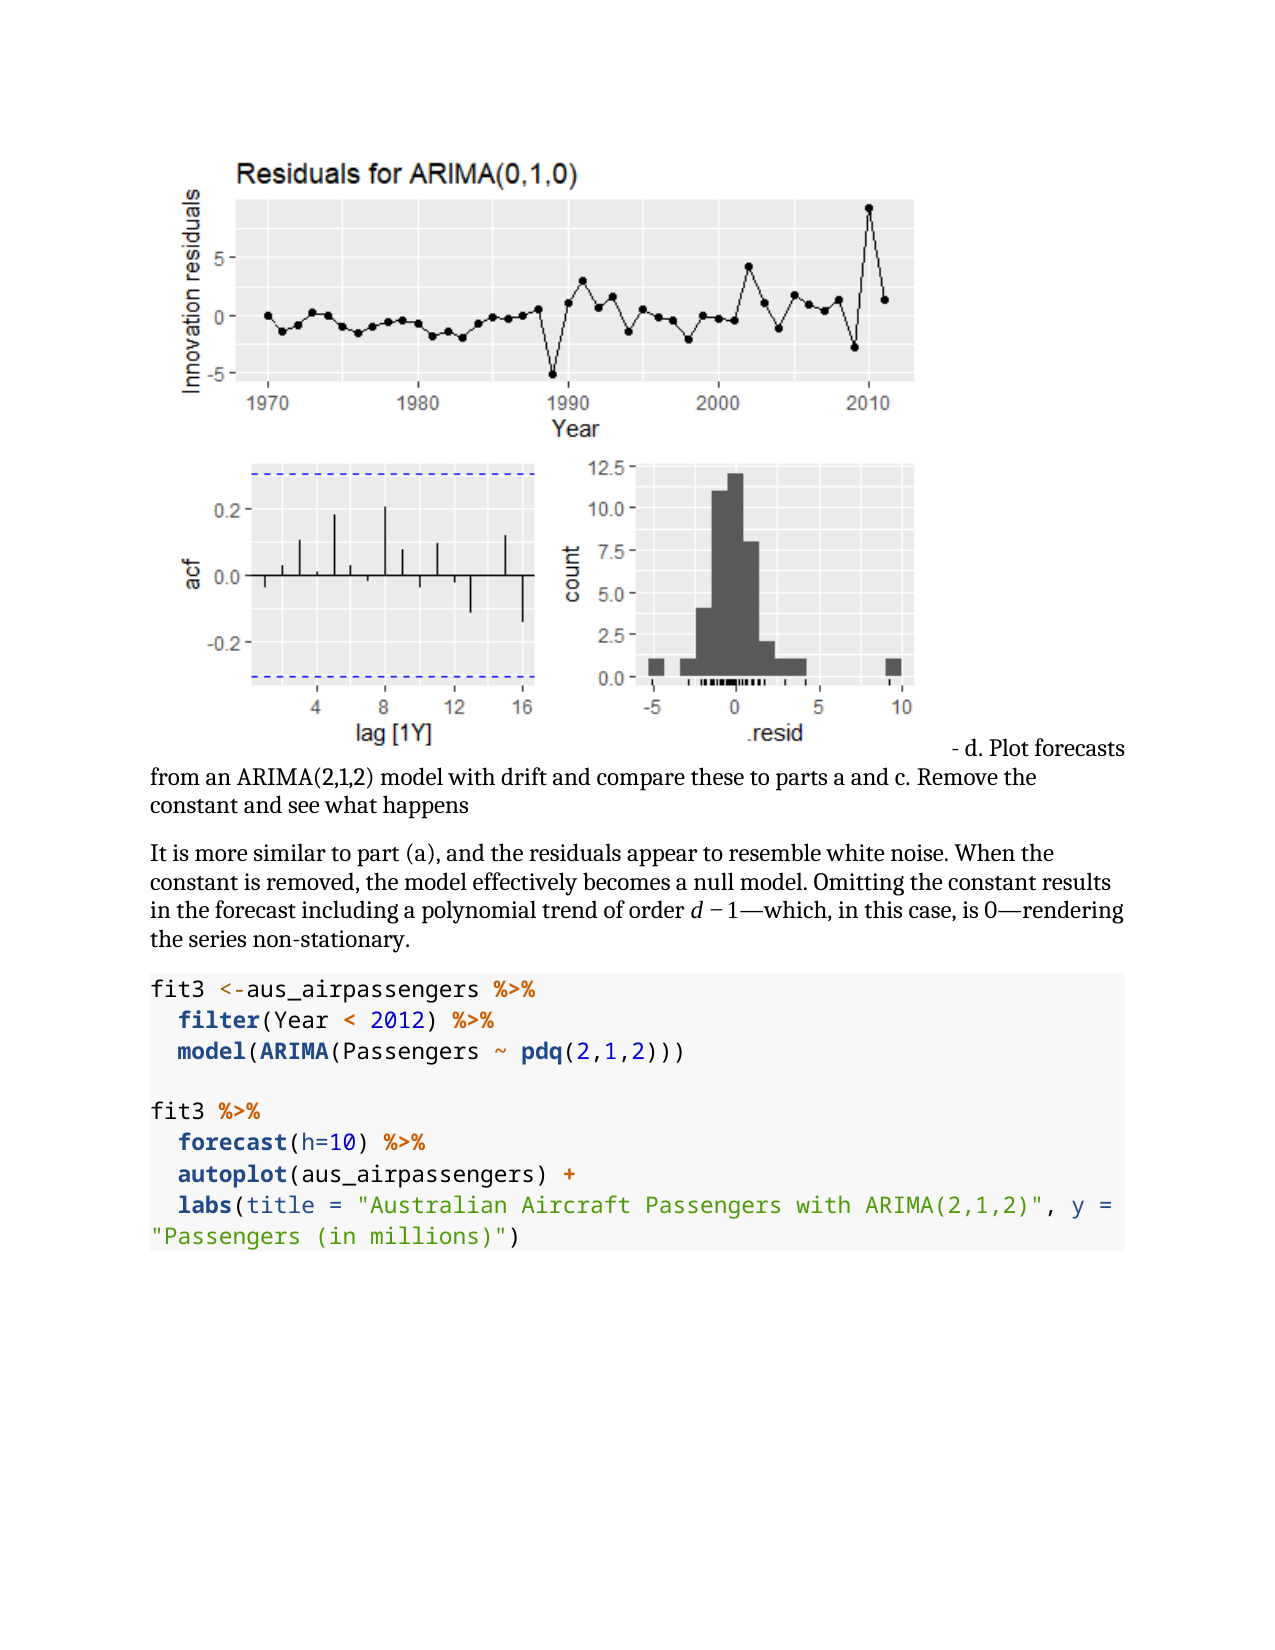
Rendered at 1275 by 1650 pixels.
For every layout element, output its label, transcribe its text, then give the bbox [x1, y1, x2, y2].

text It is more similar to part (a), and the residuals appear to resemble white noise. When the constant is removed, the model effectively becomes a null model. Omitting the constant results in the forecast including a polynomial trend of order —which, in this case, is 0—rendering the series non-stationary. [150, 839, 1125, 954]
text fit3 <-aus_airpassengers %>% filter(Year < 2012) %>% model(ARIMA(Passengers ~ pdq(2,1,2))) fit3 %>% forecast(h=10) %>% autoplot(aus_airpassengers) + labs(title = "Australian Aircraft Passengers with ARIMA(2,1,2)", y = "Passengers (in millions)") [150, 973, 1125, 1251]
picture [168, 150, 927, 757]
